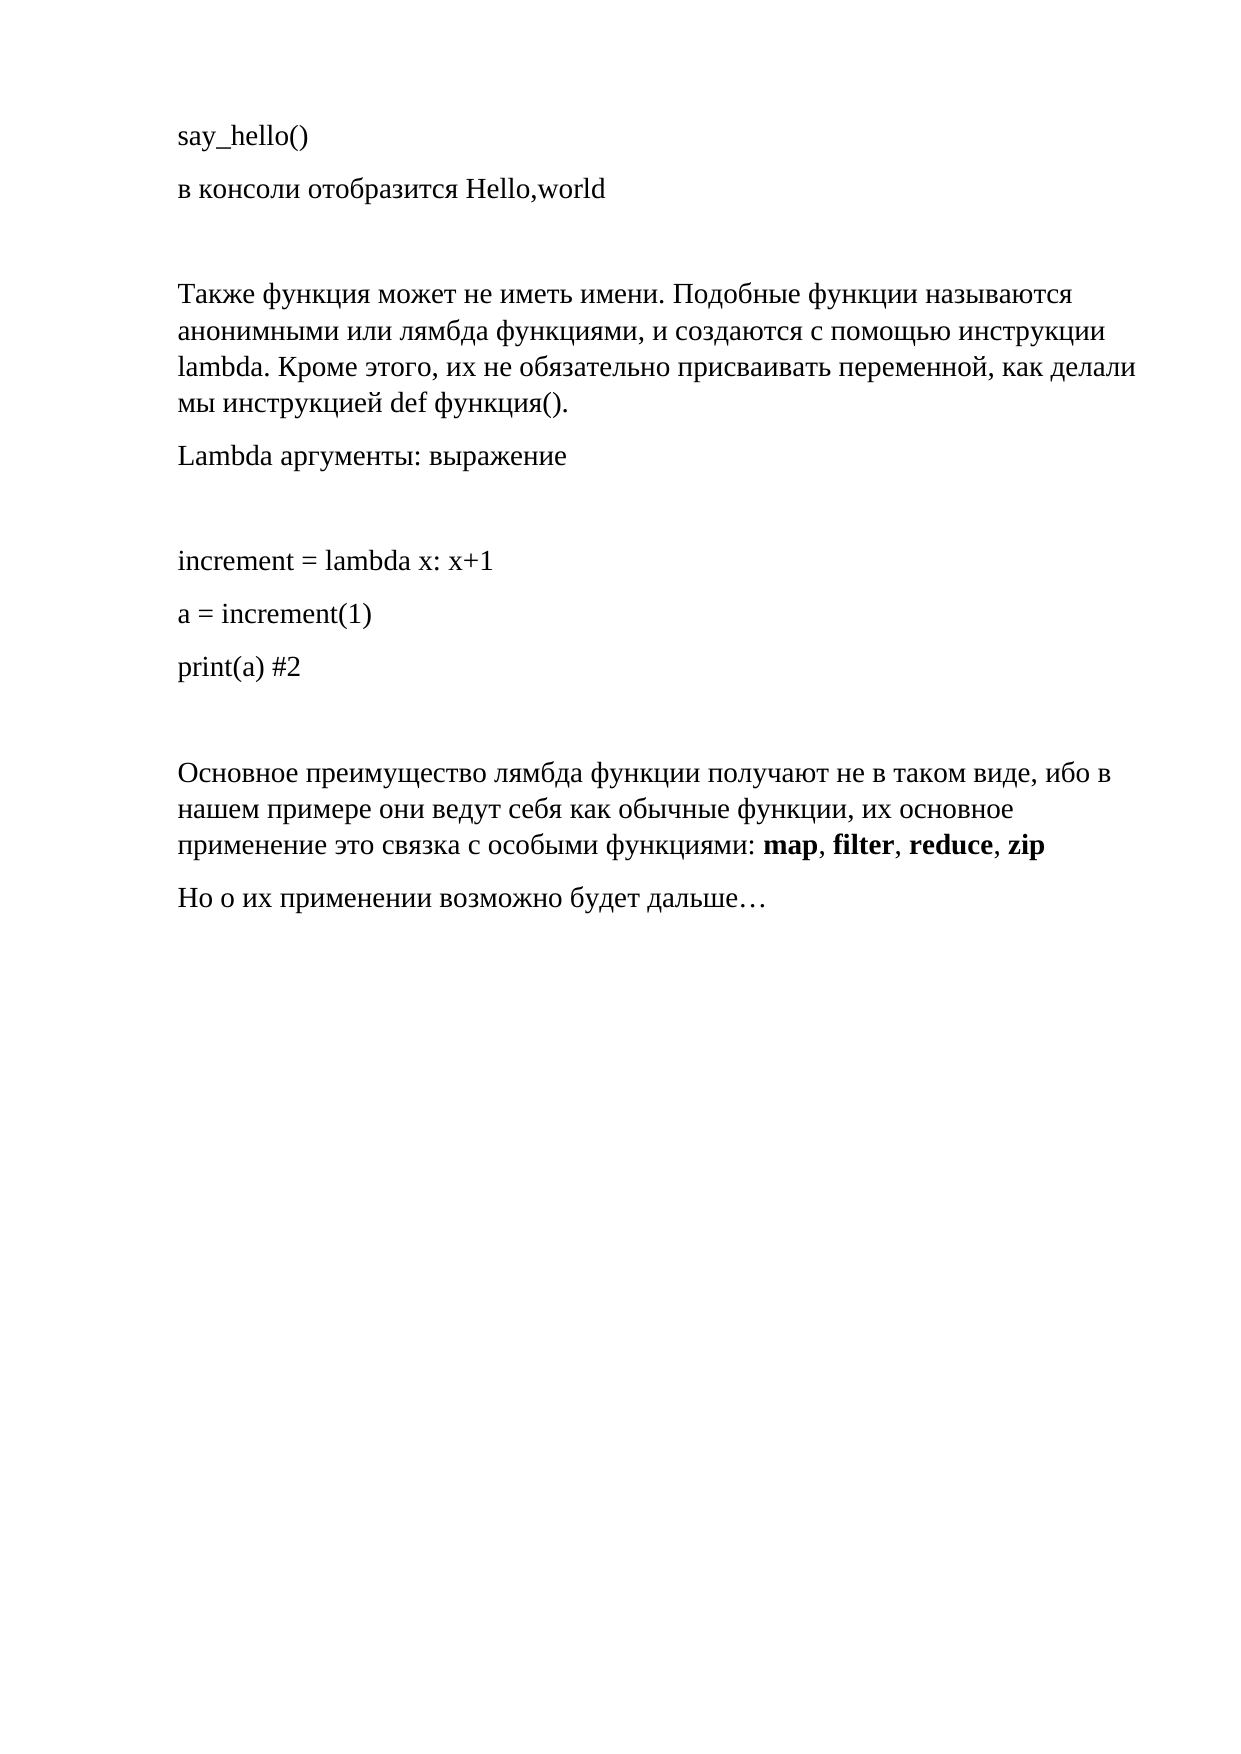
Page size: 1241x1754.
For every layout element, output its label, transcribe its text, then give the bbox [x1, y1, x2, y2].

text Также функция может не иметь имени. Подобные функции называются анонимными или лямбда функциями, и создаются с помощью инструкции lambda. Кроме этого, их не обязательно присваивать переменной, как делали мы инструкцией def функция(). [177, 277, 1152, 418]
text Основное преимущество лямбда функции получают не в таком виде, ибо в нашем примере они ведут себя как обычные функции, их основное применение это связка с особыми функциями: map, filter, reduce, zip [177, 755, 1152, 861]
text в консоли отобразится Hello,world [177, 171, 1152, 204]
text Lambda аргументы: выражение [177, 438, 1152, 471]
text a = increment(1) [177, 596, 1152, 630]
text increment = lambda x: x+1 [177, 543, 1152, 577]
text say_hello() [177, 118, 1152, 152]
text print(a) #2 [177, 649, 1152, 683]
text Но о их применении возможно будет дальше… [177, 880, 1152, 913]
